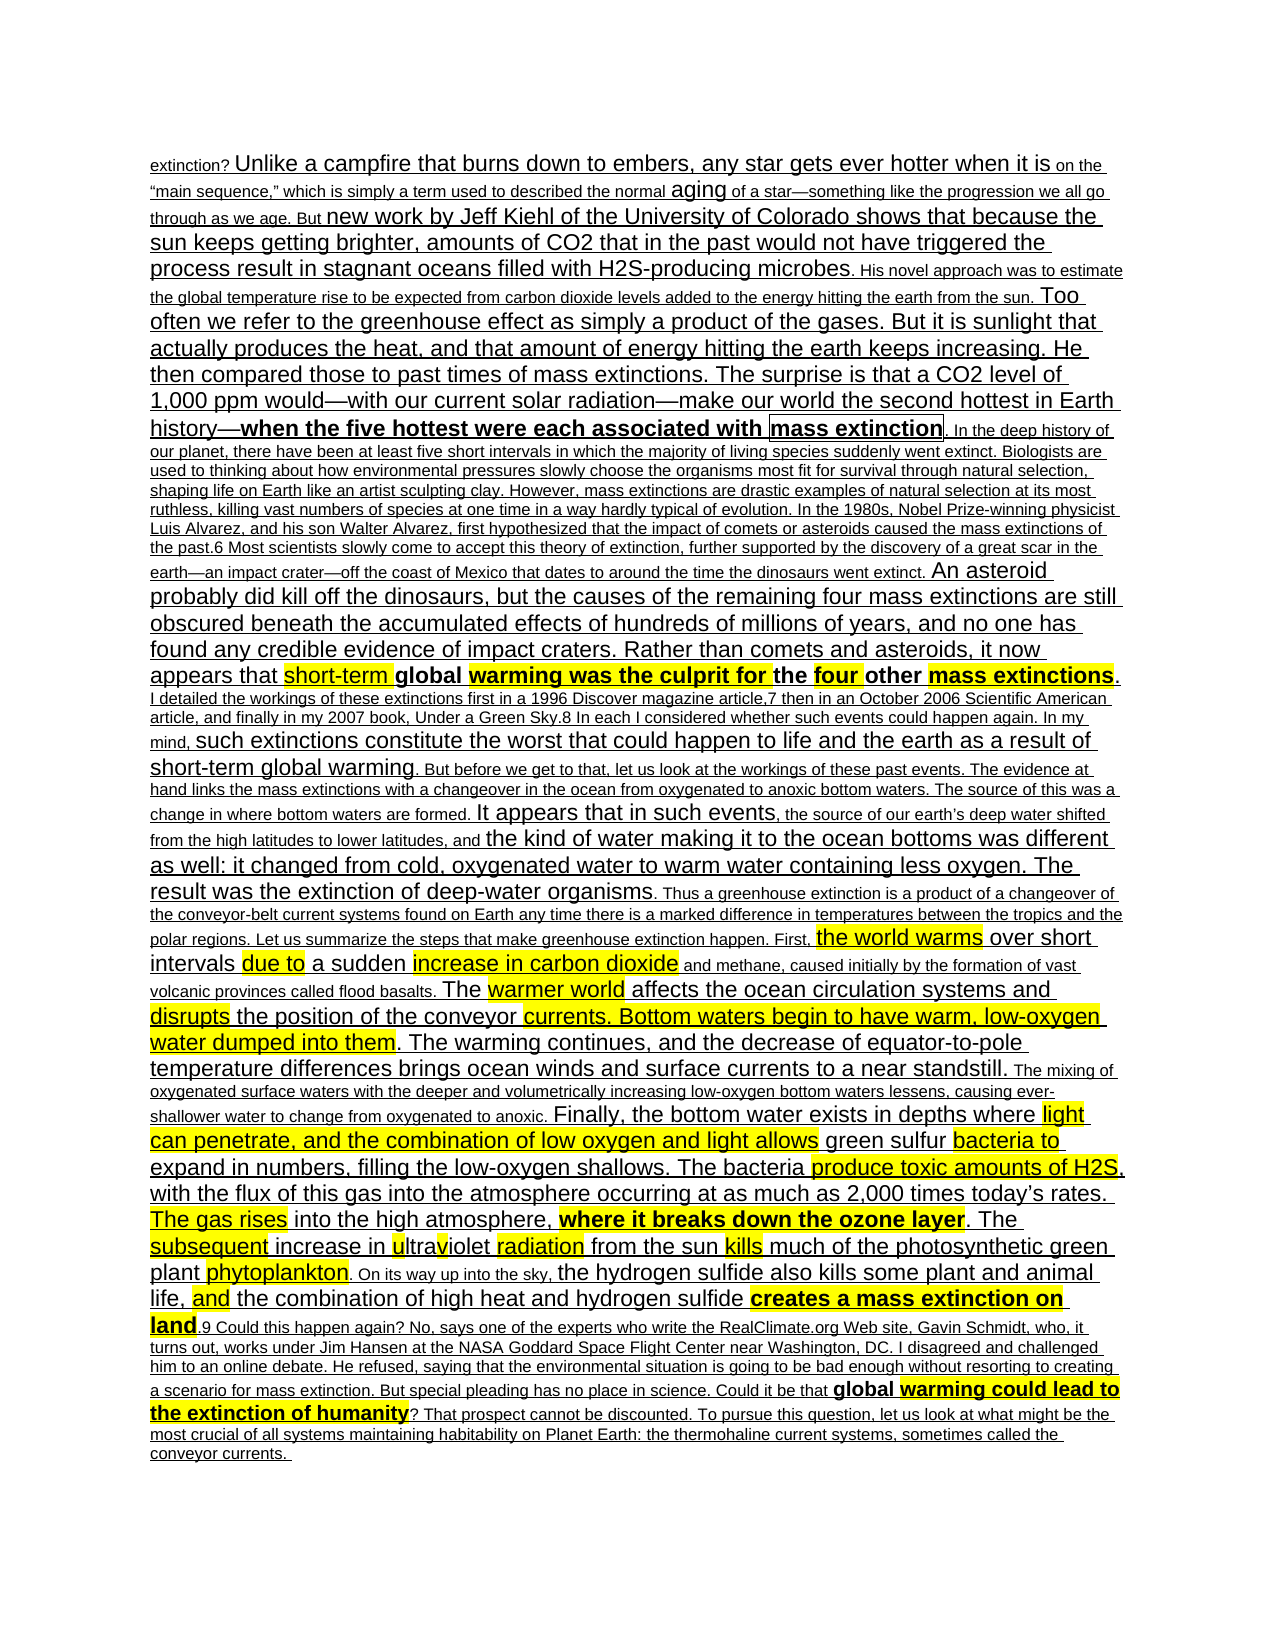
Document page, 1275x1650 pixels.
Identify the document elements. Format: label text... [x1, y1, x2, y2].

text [150, 150, 1125, 1176]
